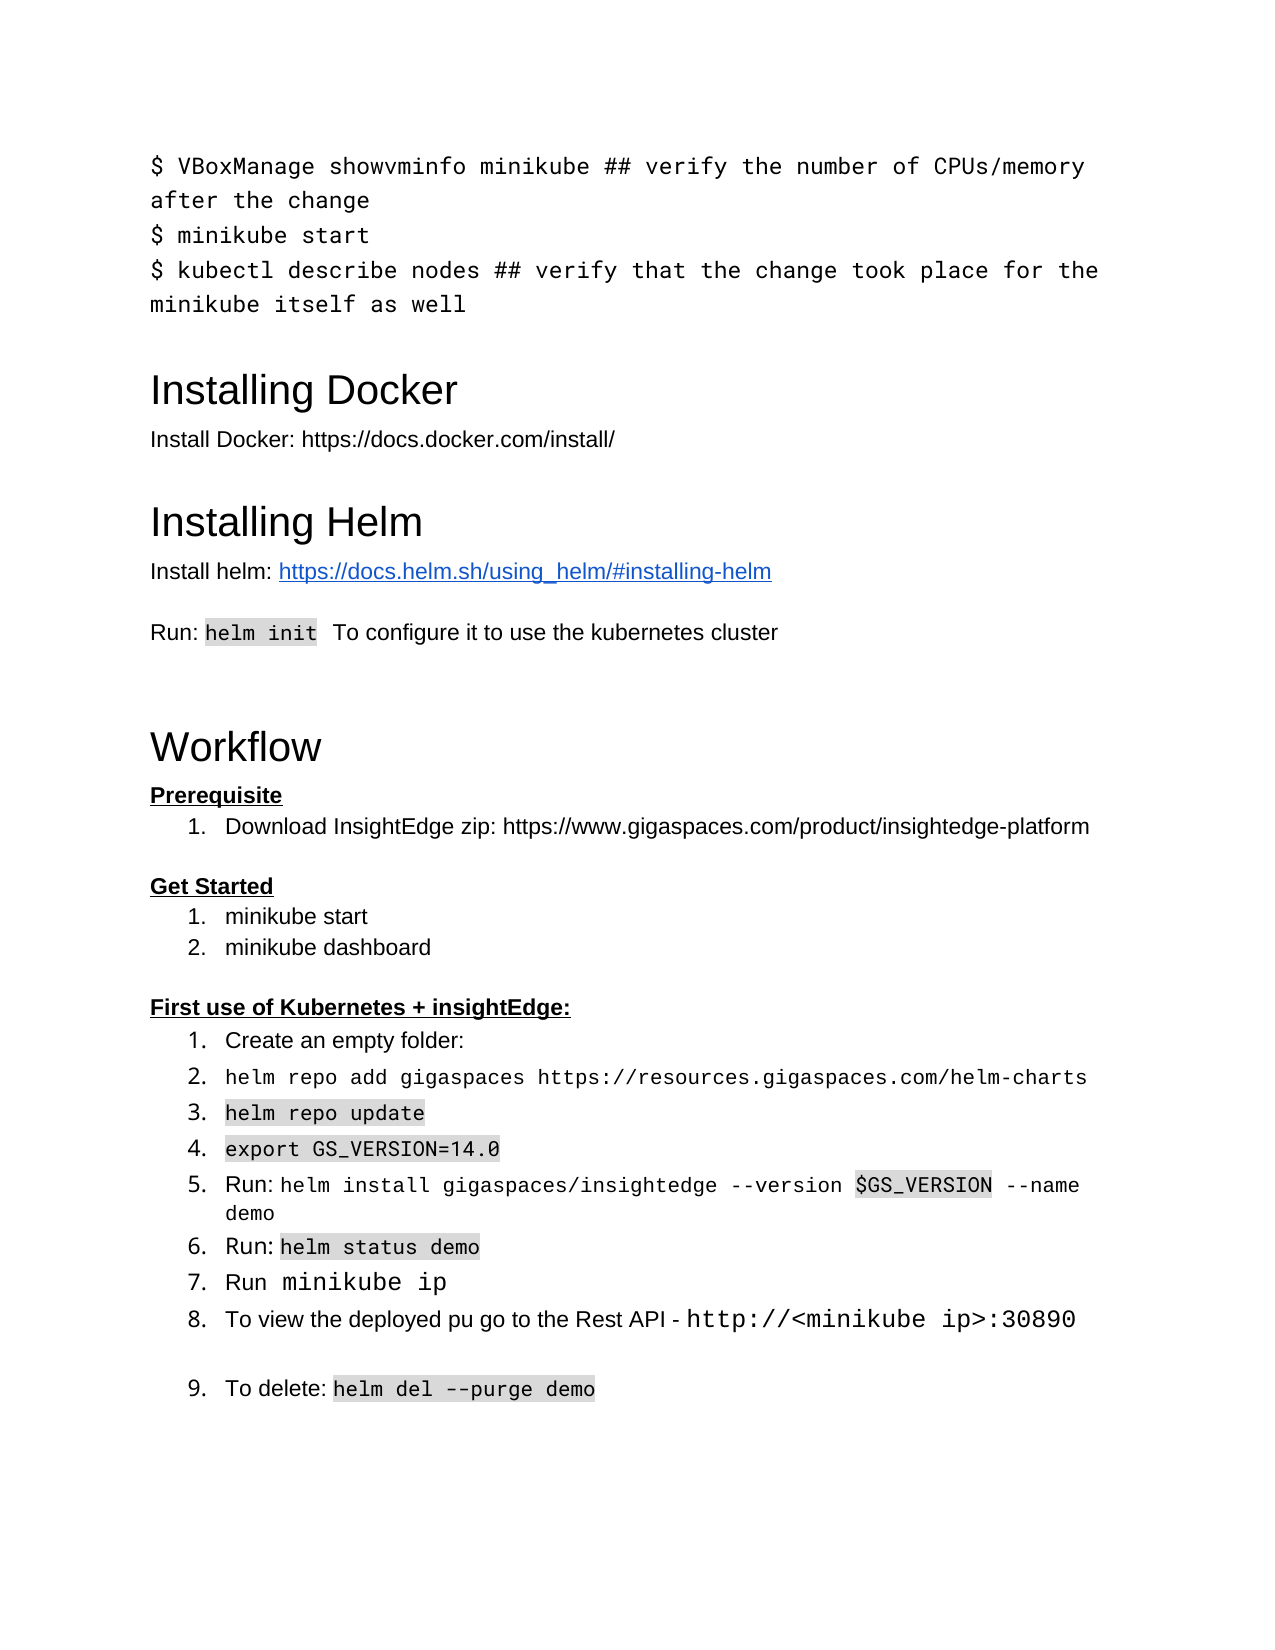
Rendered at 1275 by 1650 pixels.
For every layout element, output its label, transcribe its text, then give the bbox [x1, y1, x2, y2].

text Get Started [150, 873, 1125, 899]
text $ minikube start [150, 219, 1125, 249]
text Install Docker: https://docs.docker.com/install/ [150, 426, 1125, 452]
subtitle Installing Docker [150, 365, 1125, 413]
text $ kubectl describe nodes ## verify that the change took place for the minikube itself as well [150, 254, 1125, 319]
list helm repo add gigaspaces https://resources.gigaspaces.com/helm-charts [187, 1060, 1125, 1091]
list helm repo update [187, 1096, 1125, 1127]
text Install helm: https://docs.helm.sh/using_helm/#installing-helm [150, 558, 1125, 584]
list Run minikube ip [187, 1266, 1125, 1298]
list minikube start [187, 903, 1125, 929]
subtitle Workflow [150, 722, 1125, 770]
list Run: helm install gigaspaces/insightedge --version $GS_VERSION --name demo [187, 1168, 1125, 1226]
list Create an empty folder: [187, 1024, 1125, 1055]
text Run: helm init To configure it to use the kubernetes cluster [317, 618, 1125, 646]
subtitle Installing Helm [150, 497, 1125, 545]
list To view the deployed pu go to the Rest API - http://<minikube ip>:30890 [187, 1303, 1125, 1334]
list Download InsightEdge zip: https://www.gigaspaces.com/product/insightedge-platform [187, 813, 1125, 839]
list export GS_VERSION=14.0 [187, 1132, 1125, 1163]
list To delete: helm del --purge demo [187, 1372, 1125, 1403]
text Prerequisite [150, 782, 1125, 809]
text $ VBoxManage showvminfo minikube ## verify the number of CPUs/memory after the change [150, 150, 1125, 215]
list minikube dashboard [187, 933, 1125, 960]
list Run: helm status demo [187, 1230, 1125, 1261]
text First use of Kubernetes + insightEdge: [150, 994, 1125, 1020]
